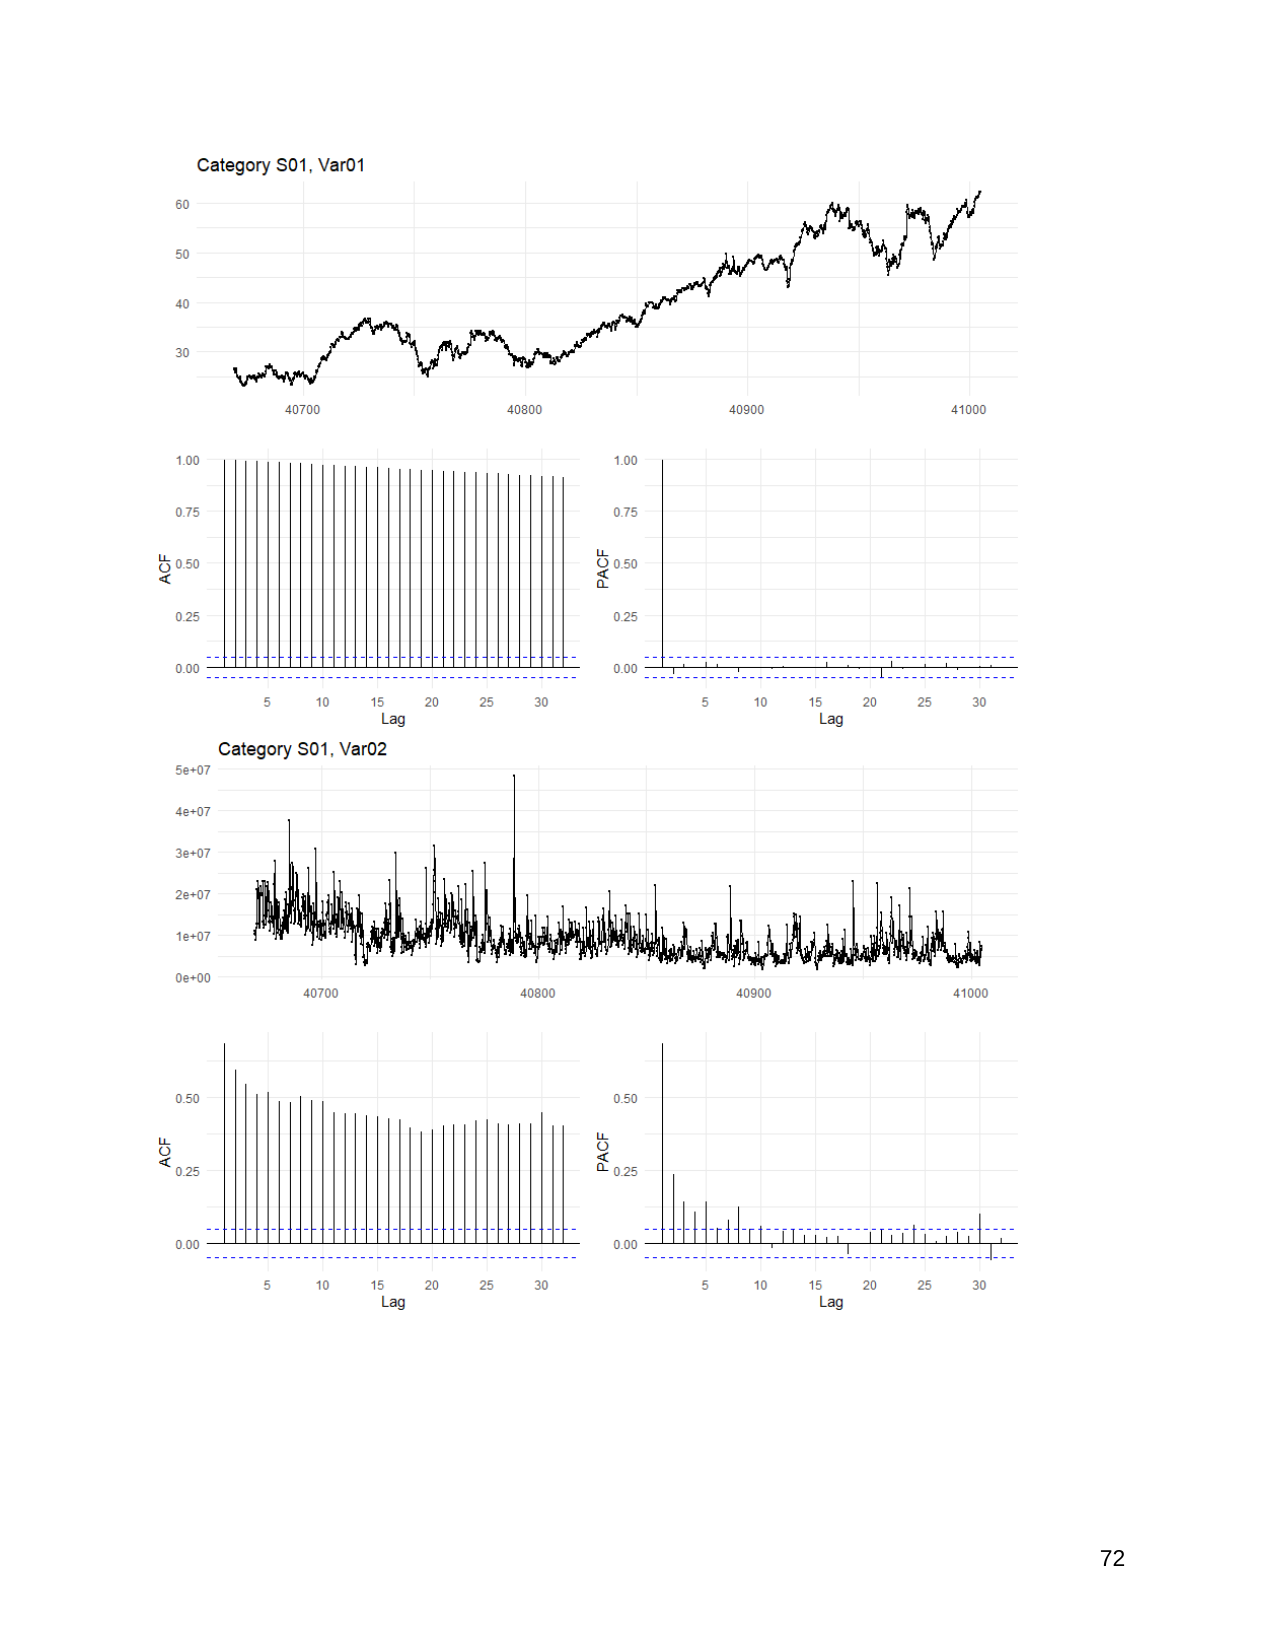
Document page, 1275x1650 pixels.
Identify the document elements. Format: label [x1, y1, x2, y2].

picture [150, 150, 1025, 1317]
